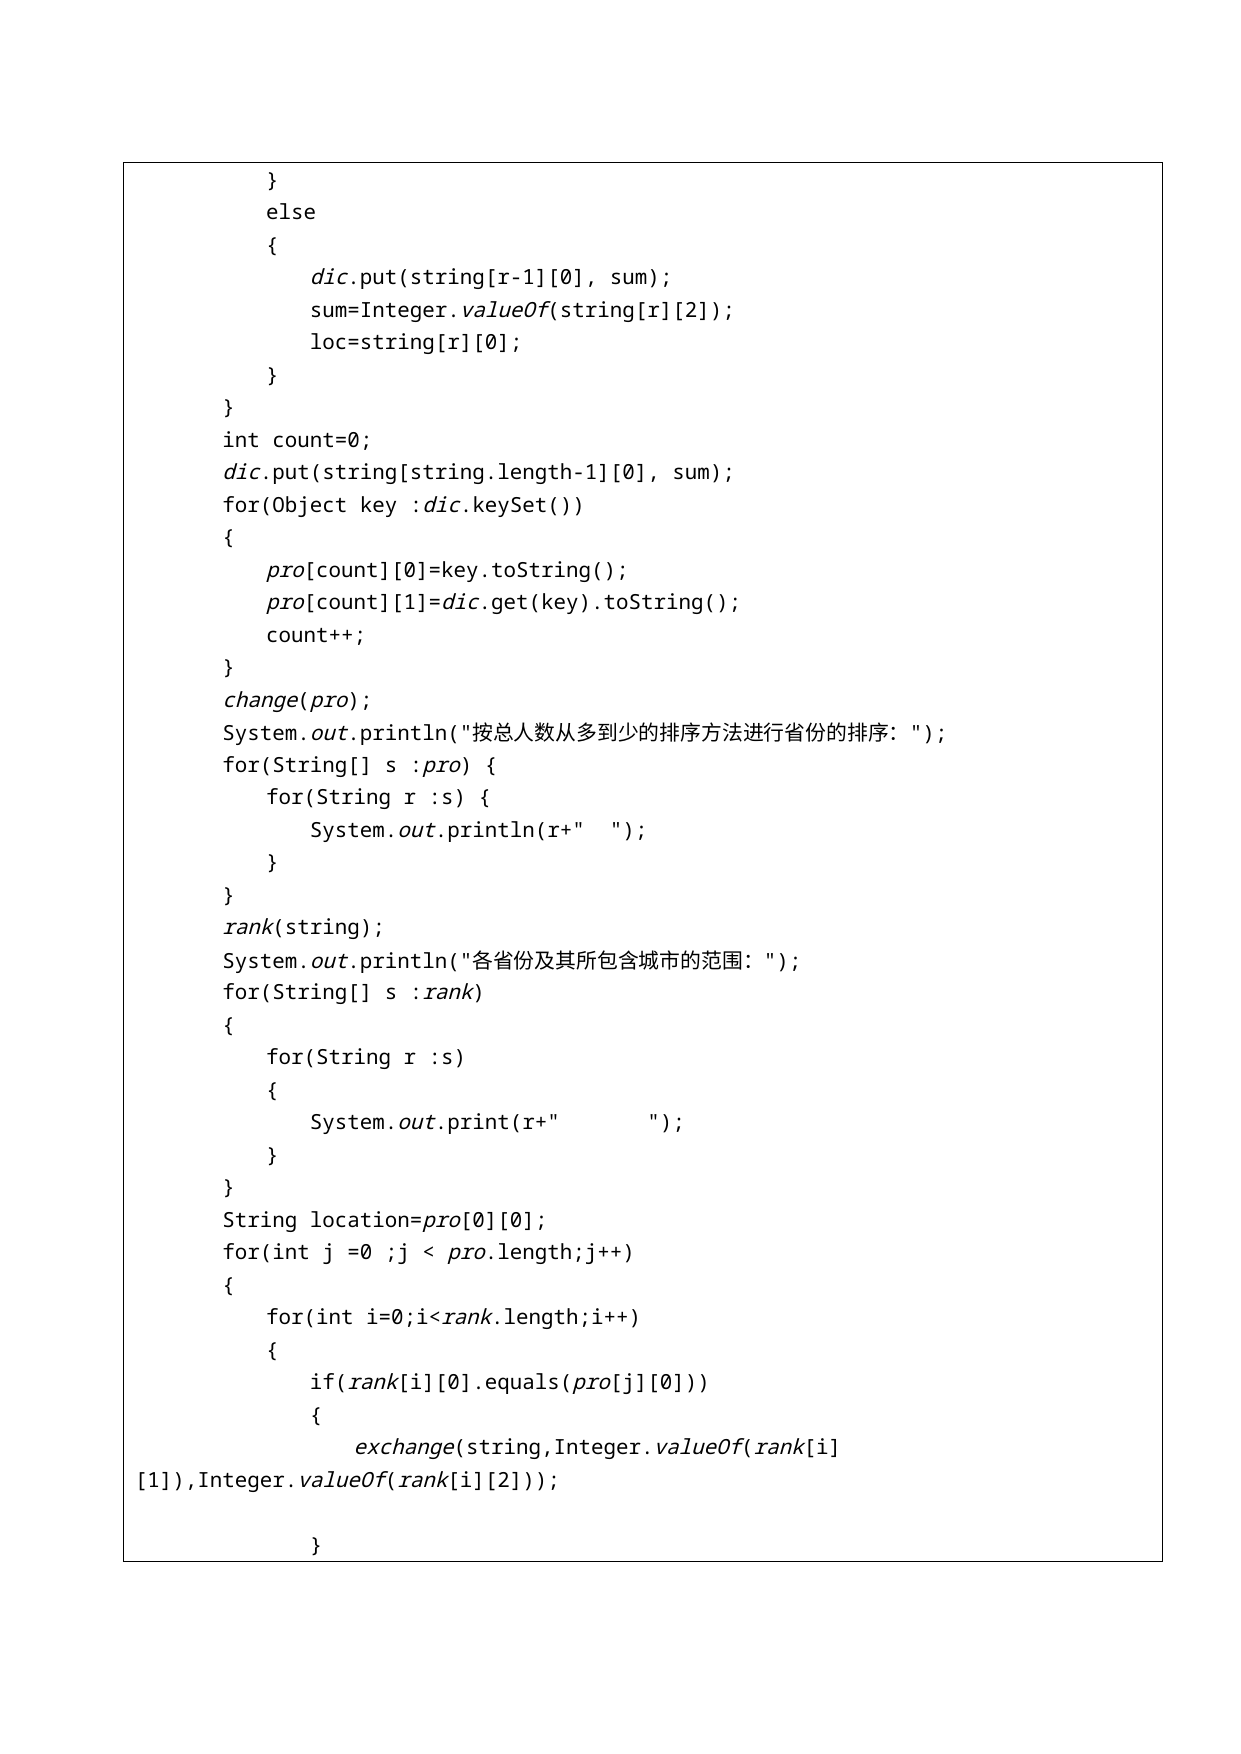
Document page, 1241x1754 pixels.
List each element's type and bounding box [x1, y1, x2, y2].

table_cell [124, 163, 1162, 1561]
